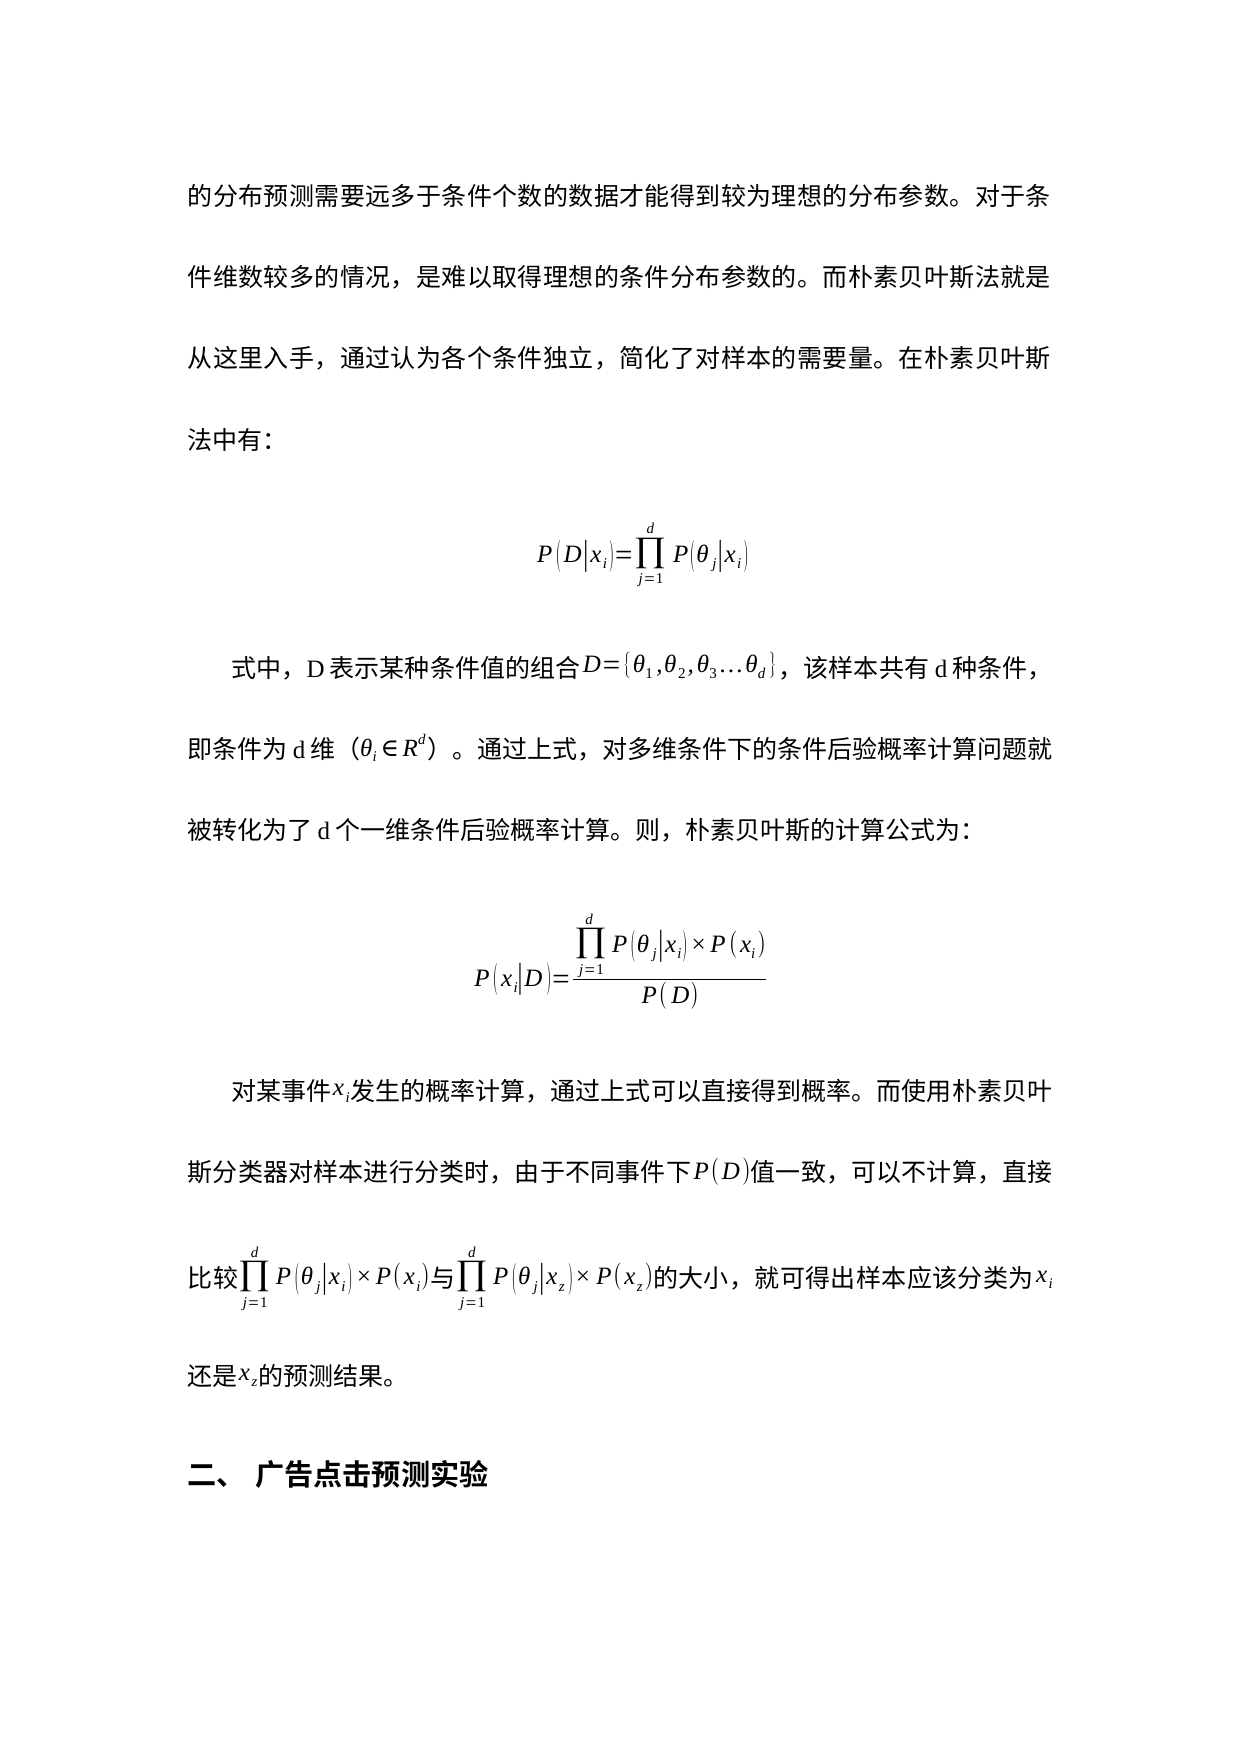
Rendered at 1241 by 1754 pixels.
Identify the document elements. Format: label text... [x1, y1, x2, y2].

text 式中，D表示某种条件值的组合，该样本共有d种条件，即条件为d维（）。通过上式，对多维条件下的条件后验概率计算问题就被转化为了d个一维条件后验概率计算。则，朴素贝叶斯的计算公式为： [187, 634, 1053, 861]
text 对某事件发生的概率计算，通过上式可以直接得到概率。而使用朴素贝叶斯分类器对样本进行分类时，由于不同事件下值一致，可以不计算，直接比较与的大小，就可得出样本应该分类为还是的预测结果。 [187, 1057, 1053, 1407]
list 广告点击预测实验 [187, 1441, 1053, 1506]
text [187, 162, 1053, 471]
